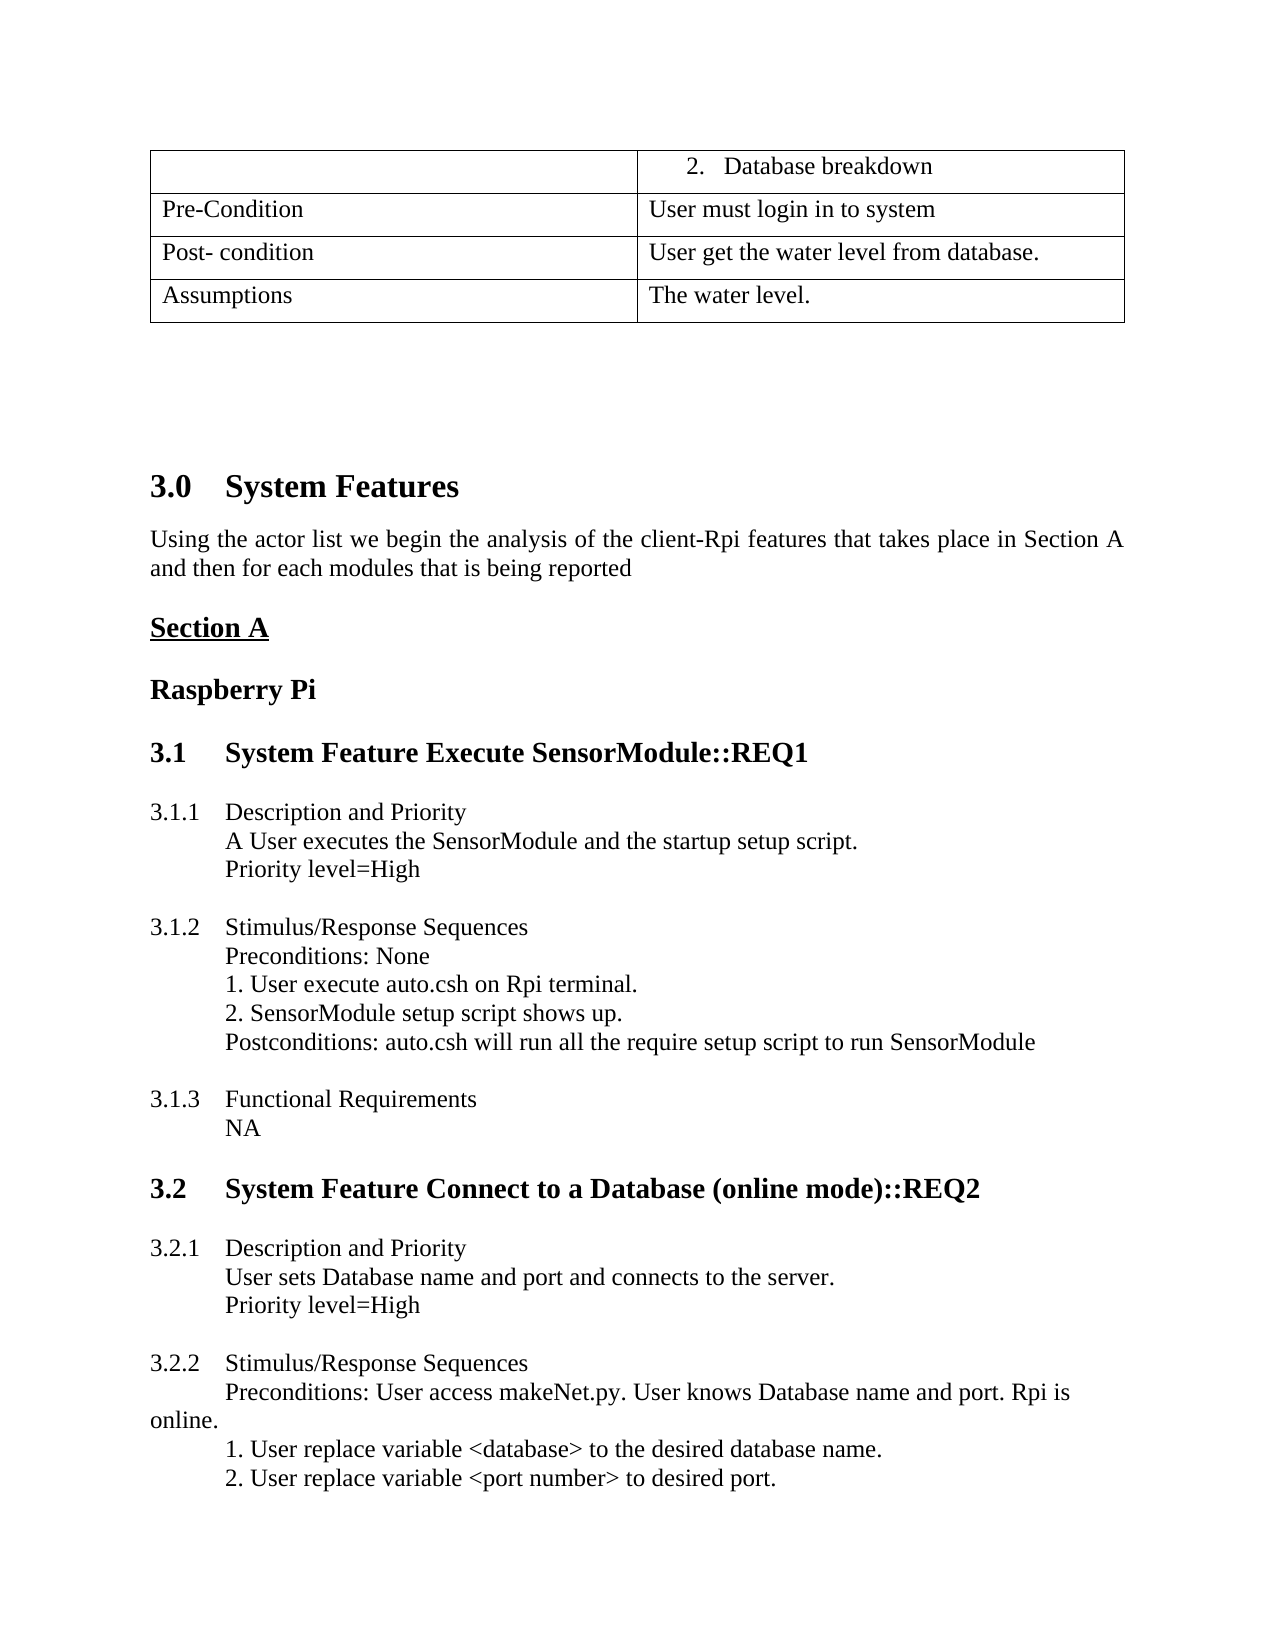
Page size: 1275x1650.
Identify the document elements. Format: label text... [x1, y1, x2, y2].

text Raspberry Pi [150, 672, 1125, 706]
text Using the actor list we begin the analysis of the client-Rpi features that takes place in Section A and then for each modules that is being reported [150, 524, 1125, 581]
text Section A [150, 610, 1125, 644]
text 2. User replace variable <port number> to desired port. [150, 1463, 1125, 1492]
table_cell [638, 151, 1124, 193]
text A User executes the SensorModule and the startup setup script. [150, 826, 1125, 854]
text 3.1.2 Stimulus/Response Sequences [150, 912, 1125, 941]
text NA [150, 1113, 1125, 1142]
text 3.2 System Feature Connect to a Database (online mode)::REQ2 [150, 1171, 1125, 1204]
text Preconditions: User access makeNet.py. User knows Database name and port. Rpi is online. [150, 1377, 1125, 1434]
text 3.1.3 Functional Requirements [150, 1084, 1125, 1113]
table_cell Assumptions [151, 280, 637, 322]
table_cell User must login in to system [638, 194, 1124, 236]
table_cell Post- condition [151, 237, 637, 279]
text 3.1 System Feature Execute SensorModule::REQ1 [150, 735, 1125, 768]
text 2. SensorModule setup script shows up. [150, 998, 1125, 1027]
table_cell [151, 151, 637, 193]
text 3.2.2 Stimulus/Response Sequences [150, 1348, 1125, 1377]
table_cell Pre-Condition [151, 194, 637, 236]
text 1. User replace variable <database> to the desired database name. [150, 1434, 1125, 1463]
table_cell The water level. [638, 280, 1124, 322]
text Postconditions: auto.csh will run all the require setup script to run SensorModule [150, 1027, 1125, 1056]
text Priority level=High [150, 1291, 1125, 1319]
text Preconditions: None [150, 941, 1125, 969]
text 3.0 System Features [150, 466, 1125, 504]
text User sets Database name and port and connects to the server. [150, 1262, 1125, 1291]
text 3.1.1 Description and Priority [150, 797, 1125, 826]
text 3.2.1 Description and Priority [150, 1233, 1125, 1262]
table_cell User get the water level from database. [638, 237, 1124, 279]
text Priority level=High [150, 854, 1125, 883]
text 1. User execute auto.csh on Rpi terminal. [150, 969, 1125, 998]
